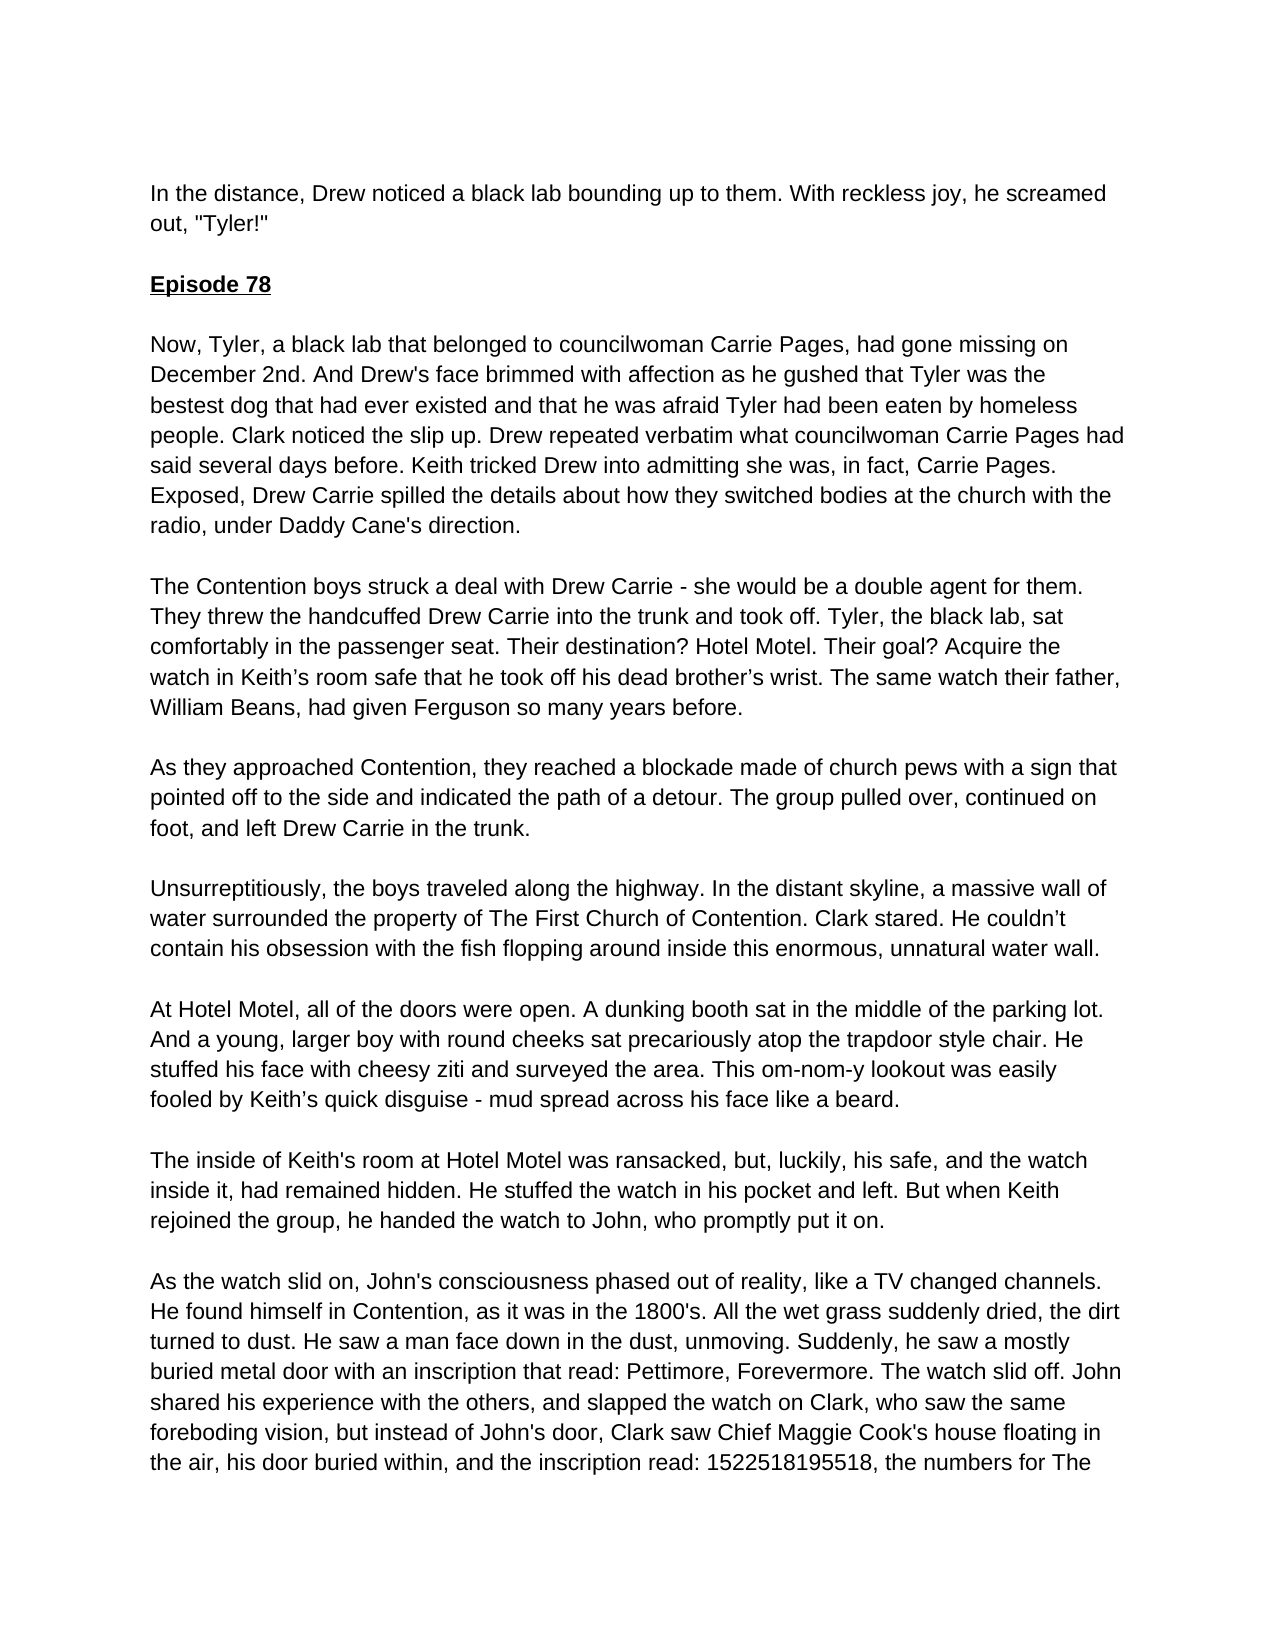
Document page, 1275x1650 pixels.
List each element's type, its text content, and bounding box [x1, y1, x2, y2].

text The Contention boys struck a deal with Drew Carrie - she would be a double agent for them. They threw the handcuffed Drew Carrie into the trunk and took off. Tyler, the black lab, sat comfortably in the passenger seat. Their destination? Hotel Motel. Their goal? Acquire the watch in Keith’s room safe that he took off his dead brother’s wrist. The same watch their father, William Beans, had given Ferguson so many years before. [150, 573, 1125, 720]
text Unsurreptitiously, the boys traveled along the highway. In the distant skyline, a massive wall of water surrounded the property of The First Church of Contention. Clark stared. He couldn’t contain his obsession with the fish flopping around inside this enormous, unnatural water wall. [150, 875, 1125, 962]
text At Hotel Motel, all of the doors were open. A dunking booth sat in the middle of the parking lot. And a young, larger boy with round cheeks sat precariously atop the trapdoor style chair. He stuffed his face with cheesy ziti and surveyed the area. This om-nom-y lookout was easily fooled by Keith’s quick disguise - mud spread across his face like a beard. [150, 996, 1125, 1113]
text As they approached Contention, they reached a blockade made of church pews with a sign that pointed off to the side and indicated the path of a detour. The group pulled over, continued on foot, and left Drew Carrie in the trunk. [150, 754, 1125, 841]
text Episode 78 [150, 271, 1125, 297]
text Now, Tyler, a black lab that belonged to councilwoman Carrie Pages, had gone missing on December 2nd. And Drew's face brimmed with affection as he gushed that Tyler was the bestest dog that had ever existed and that he was afraid Tyler had been eaten by homeless people. Clark noticed the slip up. Drew repeated verbatim what councilwoman Carrie Pages had said several days before. Keith tricked Drew into admitting she was, in fact, Carrie Pages. Exposed, Drew Carrie spilled the details about how they switched bodies at the church with the radio, under Daddy Cane's direction. [150, 331, 1125, 539]
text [150, 1268, 1125, 1475]
text In the distance, Drew noticed a black lab bounding up to them. With reckless joy, he screamed out, "Tyler!" [150, 180, 1125, 237]
text The inside of Keith's room at Hotel Motel was ransacked, but, luckily, his safe, and the watch inside it, had remained hidden. He stuffed the watch in his pocket and left. But when Keith rejoined the group, he handed the watch to John, who promptly put it on. [150, 1147, 1125, 1234]
